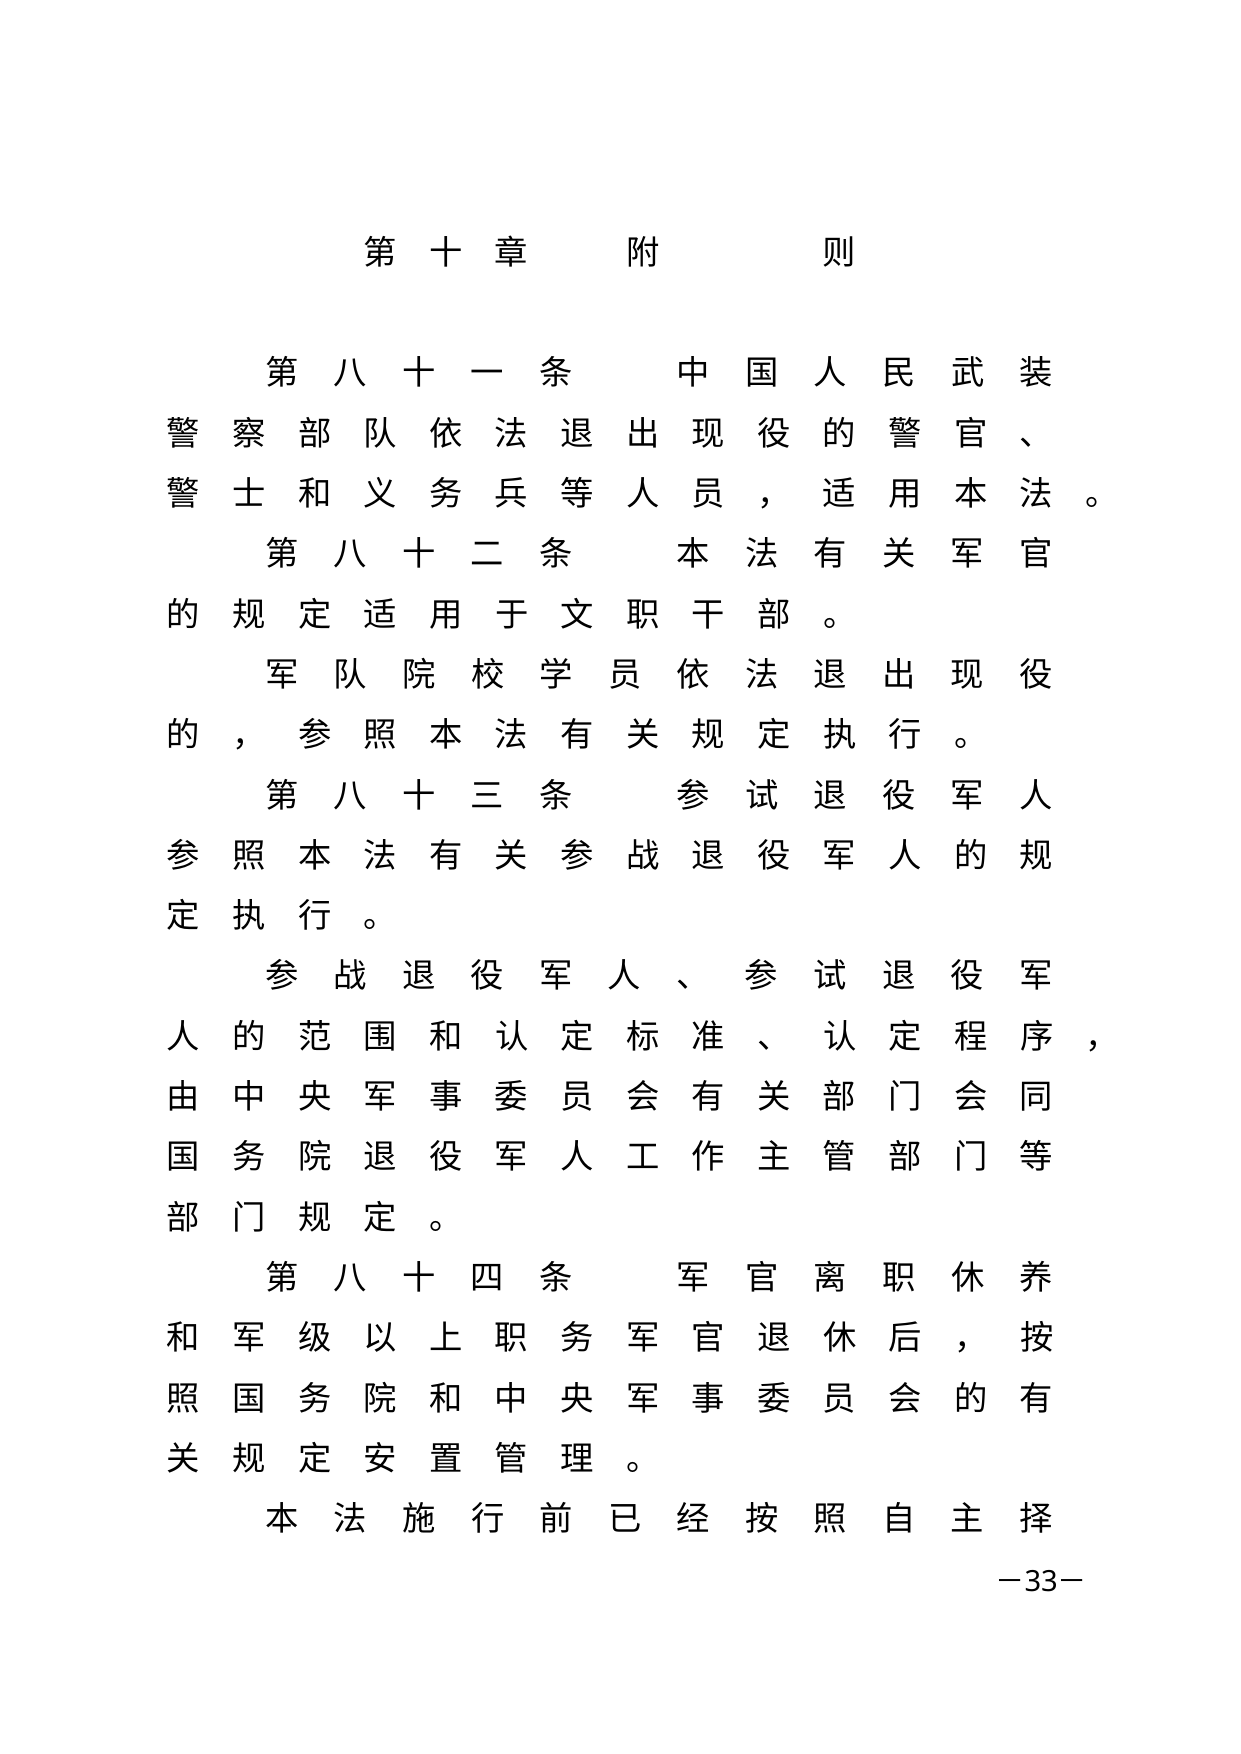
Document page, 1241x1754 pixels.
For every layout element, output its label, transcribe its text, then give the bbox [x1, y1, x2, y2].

text 第十章 附 则 [167, 219, 1085, 280]
text 第八十四条 军官离职休养和军级以上职务军官退休后，按照国务院和中央军事委员会的有关规定安置管理。 [167, 1245, 1085, 1486]
text 本法施行前已经按照自主择业方式安置的退役军人的待遇保障，按照国务院和中央军事委员会的有关规定执行。 [167, 1486, 1085, 1546]
text 第八十三条 参试退役军人参照本法有关参战退役军人的规定执行。 [167, 762, 1085, 943]
text 参战退役军人、参试退役军人的范围和认定标准、认定程序，由中央军事委员会有关部门会同国务院退役军人工作主管部门等部门规定。 [167, 943, 1085, 1245]
text 第八十二条 本法有关军官的规定适用于文职干部。 [167, 521, 1085, 642]
text 第八十一条 中国人民武装警察部队依法退出现役的警官、警士和义务兵等人员，适用本法。 [167, 340, 1085, 521]
text 军队院校学员依法退出现役的，参照本法有关规定执行。 [167, 642, 1085, 762]
